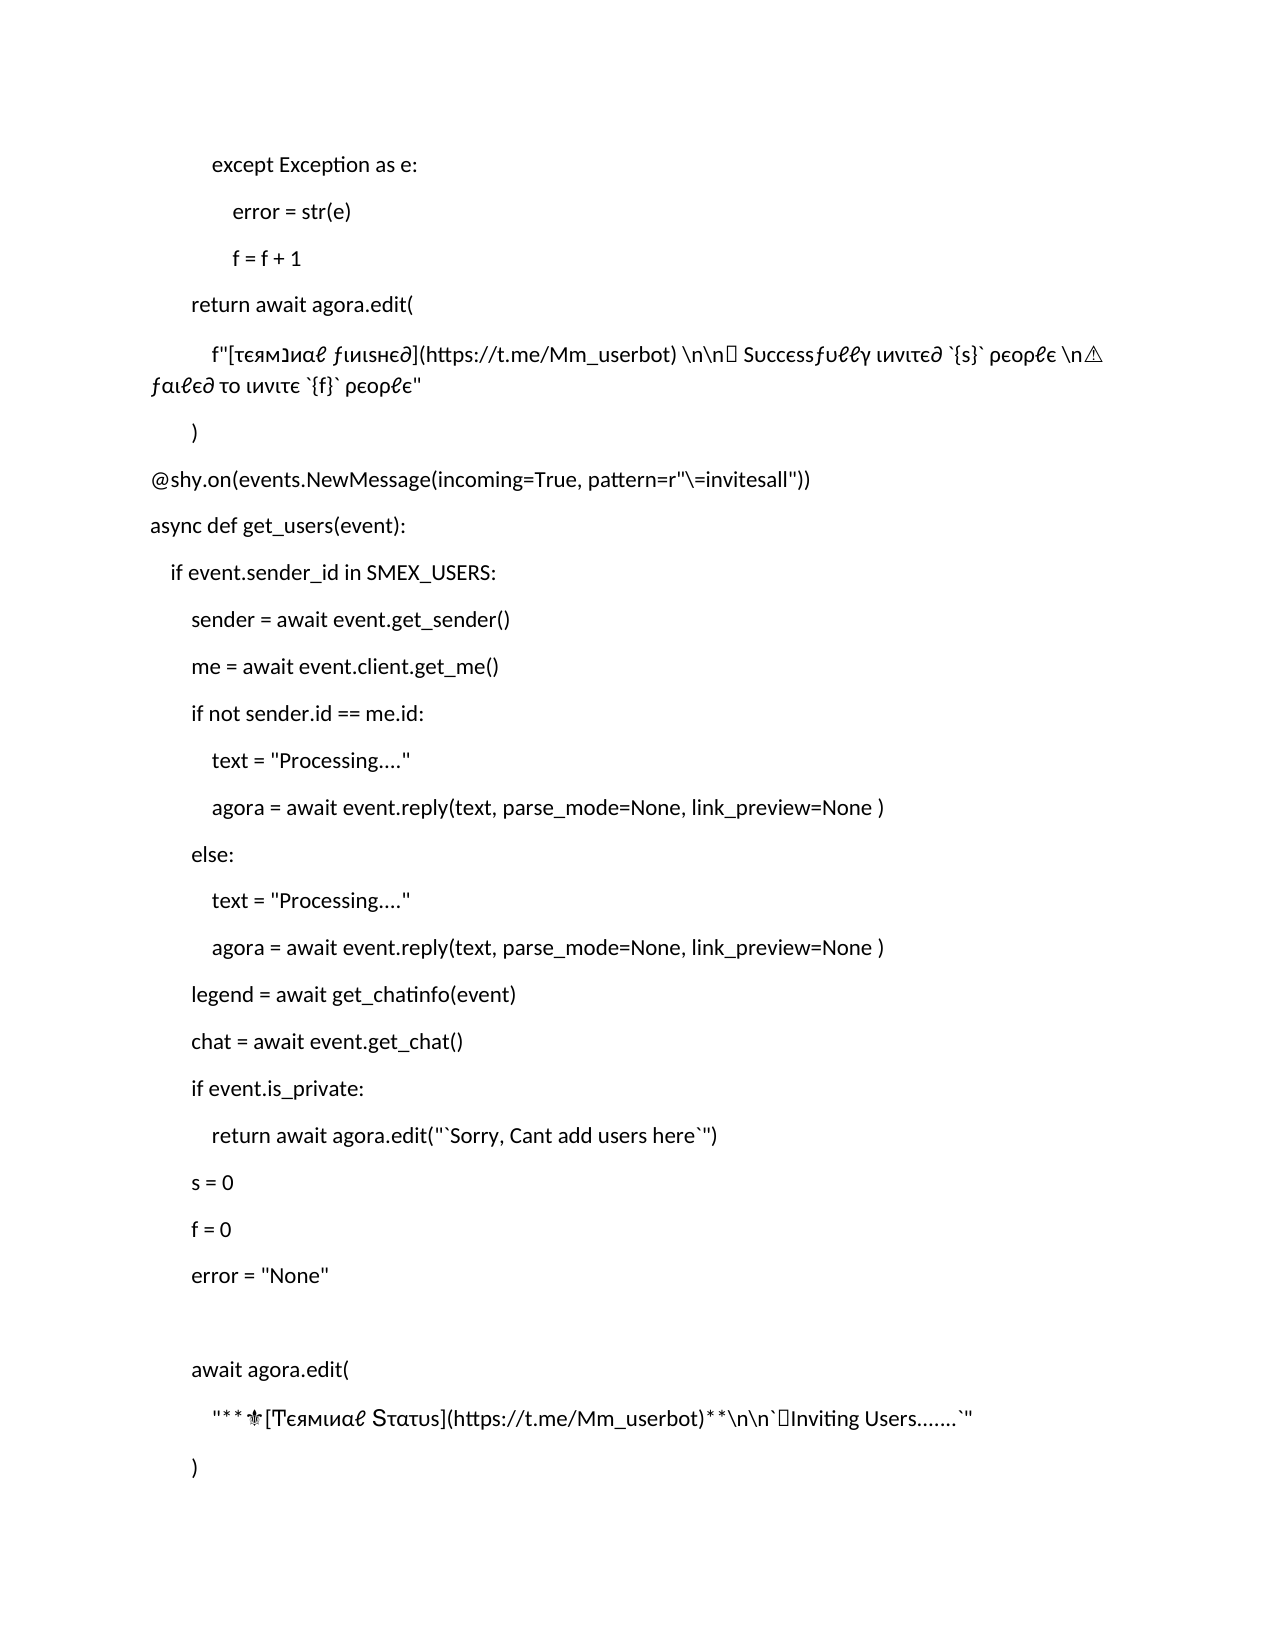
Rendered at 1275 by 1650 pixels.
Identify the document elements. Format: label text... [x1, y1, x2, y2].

text me = await event.client.get_me() [150, 652, 1125, 680]
text @shy.on(events.NewMessage(incoming=True, pattern=r"\=invitesall")) [150, 465, 1125, 493]
text f = 0 [150, 1215, 1125, 1243]
text except Exception as e: [150, 150, 1125, 178]
text agora = await event.reply(text, parse_mode=None, link_preview=None ) [150, 933, 1125, 961]
text else: [150, 840, 1125, 868]
text s = 0 [150, 1168, 1125, 1196]
text return await agora.edit("`Sorry, Cant add users here`") [150, 1121, 1125, 1149]
text text = "Processing...." [150, 887, 1125, 914]
text "**⚜️[Ͳєямιиαℓ Տτατυѕ](https://t.me/Mm_userbot)**\n\n`🔸Inviting Users.......`" [150, 1402, 1125, 1433]
text async def get_users(event): [150, 512, 1125, 539]
text f"[τєямנиαℓ ƒιиιѕнє∂](https://t.me/Mm_userbot) \n\n🔸 Sυϲϲєѕѕƒυℓℓγ ιиνιτє∂ `{s}` ρєορℓє \n⚠️ ƒαιℓє∂ το ιиνιτє `{f}` ρєορℓє" [150, 337, 1125, 399]
text error = "None" [150, 1262, 1125, 1289]
text f = f + 1 [150, 244, 1125, 272]
text if not sender.id == me.id: [150, 699, 1125, 727]
text if event.sender_id in SMEX_USERS: [150, 558, 1125, 586]
text ) [150, 1453, 1125, 1481]
text await agora.edit( [150, 1355, 1125, 1383]
text sender = await event.get_sender() [150, 605, 1125, 633]
text ) [150, 418, 1125, 446]
text agora = await event.reply(text, parse_mode=None, link_preview=None ) [150, 793, 1125, 821]
text chat = await event.get_chat() [150, 1027, 1125, 1055]
text legend = await get_chatinfo(event) [150, 980, 1125, 1008]
text text = "Processing...." [150, 746, 1125, 774]
text if event.is_private: [150, 1074, 1125, 1102]
text return await agora.edit( [150, 291, 1125, 319]
text error = str(e) [150, 197, 1125, 225]
